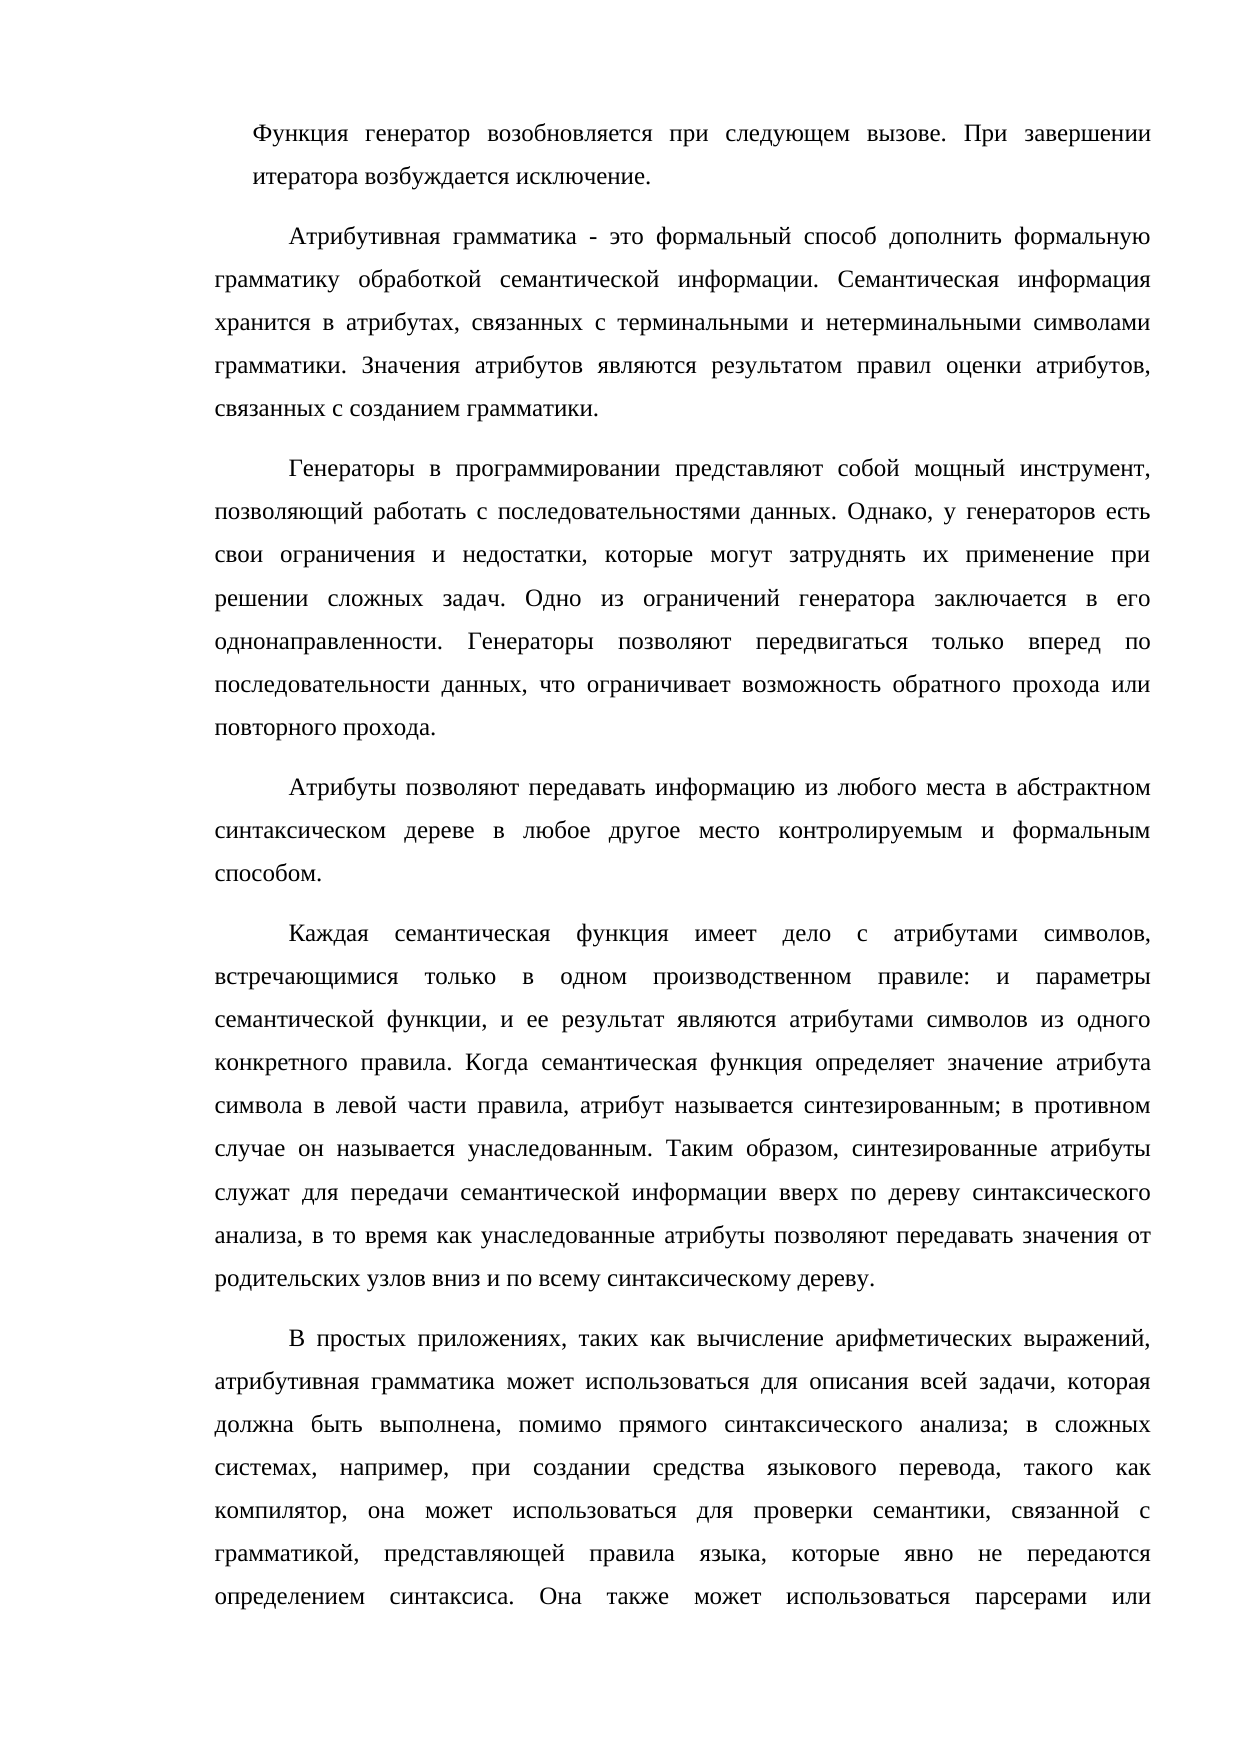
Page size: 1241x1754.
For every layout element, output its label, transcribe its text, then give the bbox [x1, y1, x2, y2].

text Атрибутивная грамматика - это формальный способ дополнить формальную грамматику обработкой семантической информации. Семантическая информация хранится в атрибутах, связанных с терминальными и нетерминальными символами грамматики. Значения атрибутов являются результатом правил оценки атрибутов, связанных с созданием грамматики. [214, 221, 1152, 422]
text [214, 1323, 1152, 1610]
text Генераторы в программировании представляют собой мощный инструмент, позволяющий работать с последовательностями данных. Однако, у генераторов есть свои ограничения и недостатки, которые могут затруднять их применение при решении сложных задач. Одно из ограничений генератора заключается в его однонаправленности. Генераторы позволяют передвигаться только вперед по последовательности данных, что ограничивает возможность обратного прохода или повторного прохода. [214, 453, 1152, 741]
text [252, 118, 1152, 190]
text Каждая семантическая функция имеет дело с атрибутами символов, встречающимися только в одном производственном правиле: и параметры семантической функции, и ее результат являются атрибутами символов из одного конкретного правила. Когда семантическая функция определяет значение атрибута символа в левой части правила, атрибут называется синтезированным; в противном случае он называется унаследованным. Таким образом, синтезированные атрибуты служат для передачи семантической информации вверх по дереву синтаксического анализа, в то время как унаследованные атрибуты позволяют передавать значения от родительских узлов вниз и по всему синтаксическому дереву. [214, 918, 1152, 1292]
text Атрибуты позволяют передавать информацию из любого места в абстрактном синтаксическом дереве в любое другое место контролируемым и формальным способом. [214, 772, 1152, 887]
